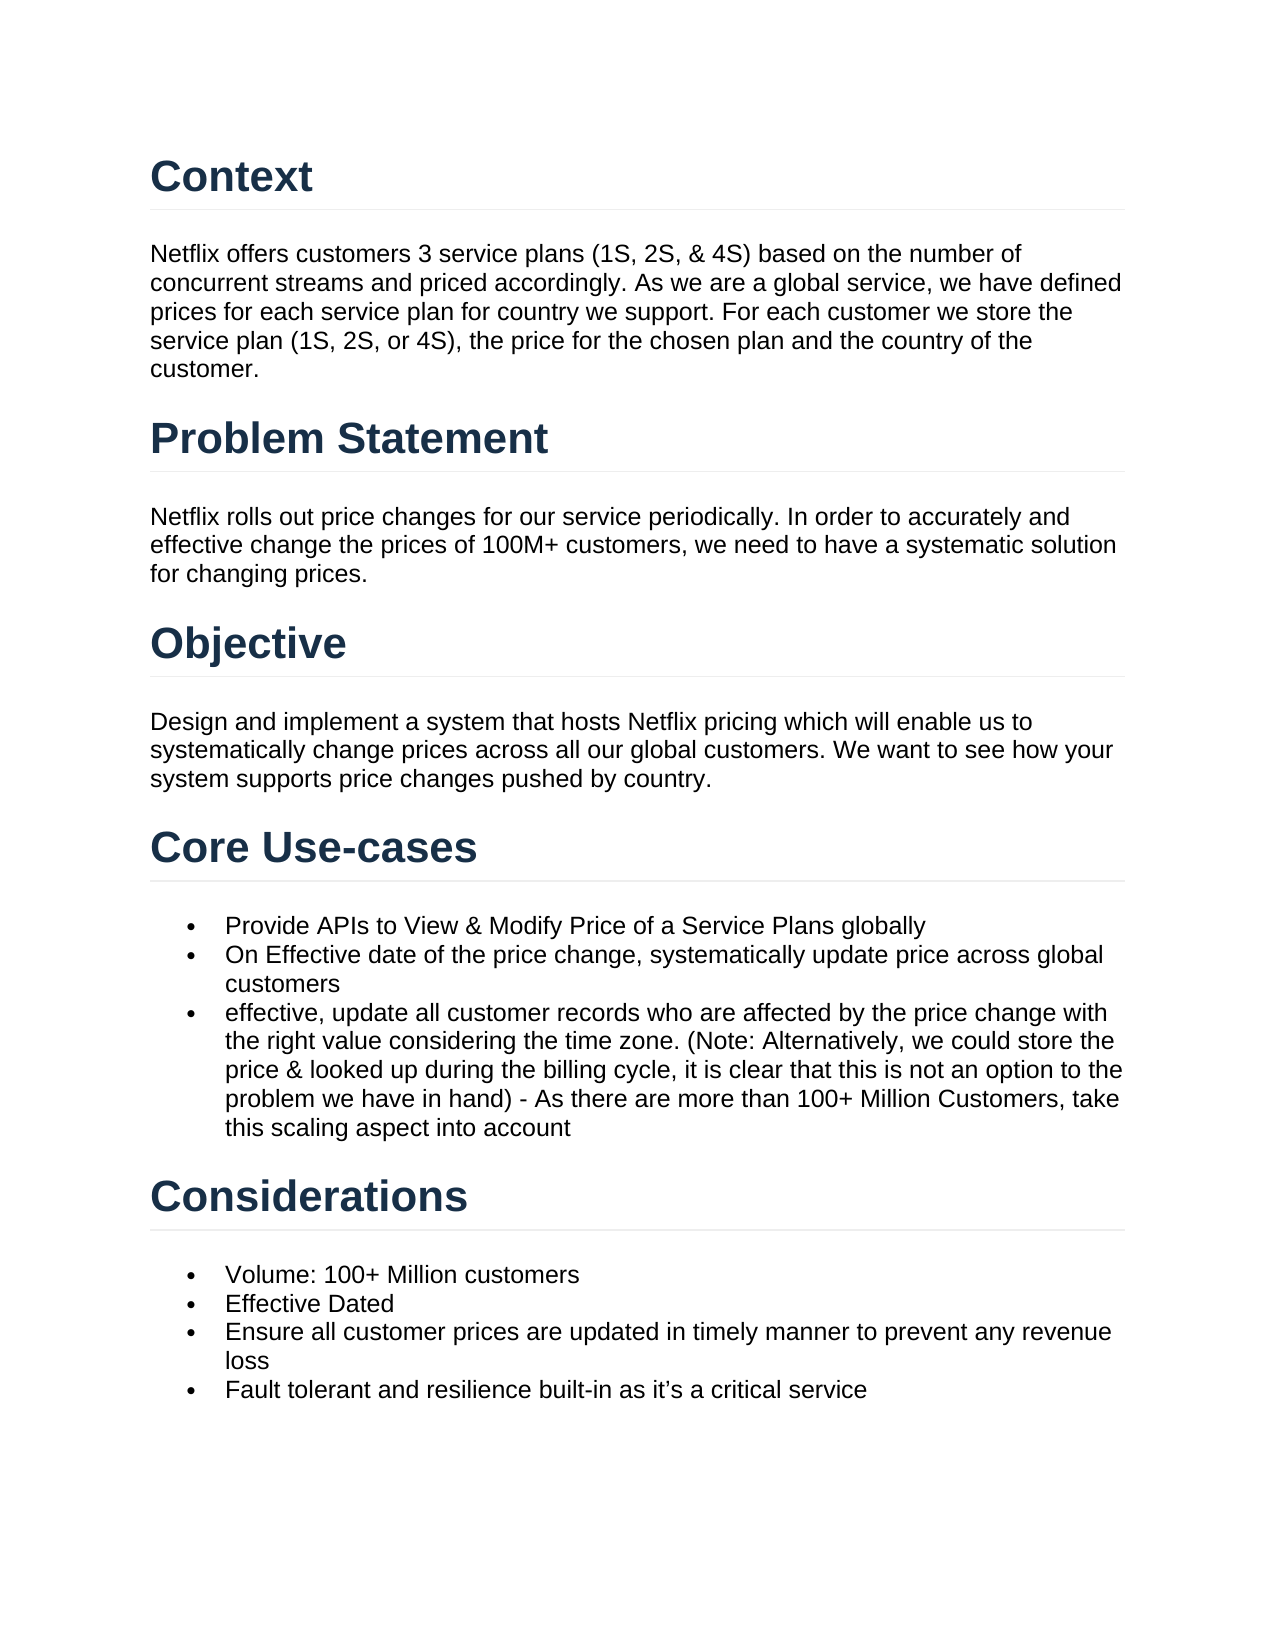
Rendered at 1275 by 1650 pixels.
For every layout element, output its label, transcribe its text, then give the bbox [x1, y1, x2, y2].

list Volume: 100+ Million customers [187, 1260, 1125, 1288]
text Context [150, 150, 1125, 209]
list Fault tolerant and resilience built-in as it’s a critical service [187, 1375, 1125, 1403]
text Netflix rolls out price changes for our service periodically. In order to accurately and effective change the prices of 100M+ customers, we need to have a systematic solution for changing prices. [150, 502, 1125, 588]
text Core Use-cases [150, 822, 1125, 880]
text Problem Statement [150, 412, 1125, 471]
text Considerations [150, 1170, 1125, 1229]
list Provide APIs to View & Modify Price of a Service Plans globally [187, 911, 1125, 940]
text Design and implement a system that hosts Netflix pricing which will enable us to systematically change prices across all our global customers. We want to see how your system supports price changes pushed by country. [150, 706, 1125, 793]
list Effective Dated [187, 1288, 1125, 1317]
list effective, update all customer records who are affected by the price change with the right value considering the time zone. (Note: Alternatively, we could store the price & looked up during the billing cycle, it is clear that this is not an option to the problem we have in hand) - As there are more than 100+ Million Customers, take this scaling aspect into account [187, 997, 1125, 1141]
list Ensure all customer prices are updated in timely manner to prevent any revenue loss [187, 1317, 1125, 1375]
list On Effective date of the price change, systematically update price across global customers [187, 940, 1125, 997]
text Netflix offers customers 3 service plans (1S, 2S, & 4S) based on the number of concurrent streams and priced accordingly. As we are a global service, we have defined prices for each service plan for country we support. For each customer we store the service plan (1S, 2S, or 4S), the price for the chosen plan and the country of the customer. [150, 239, 1125, 383]
text Objective [150, 617, 1125, 676]
